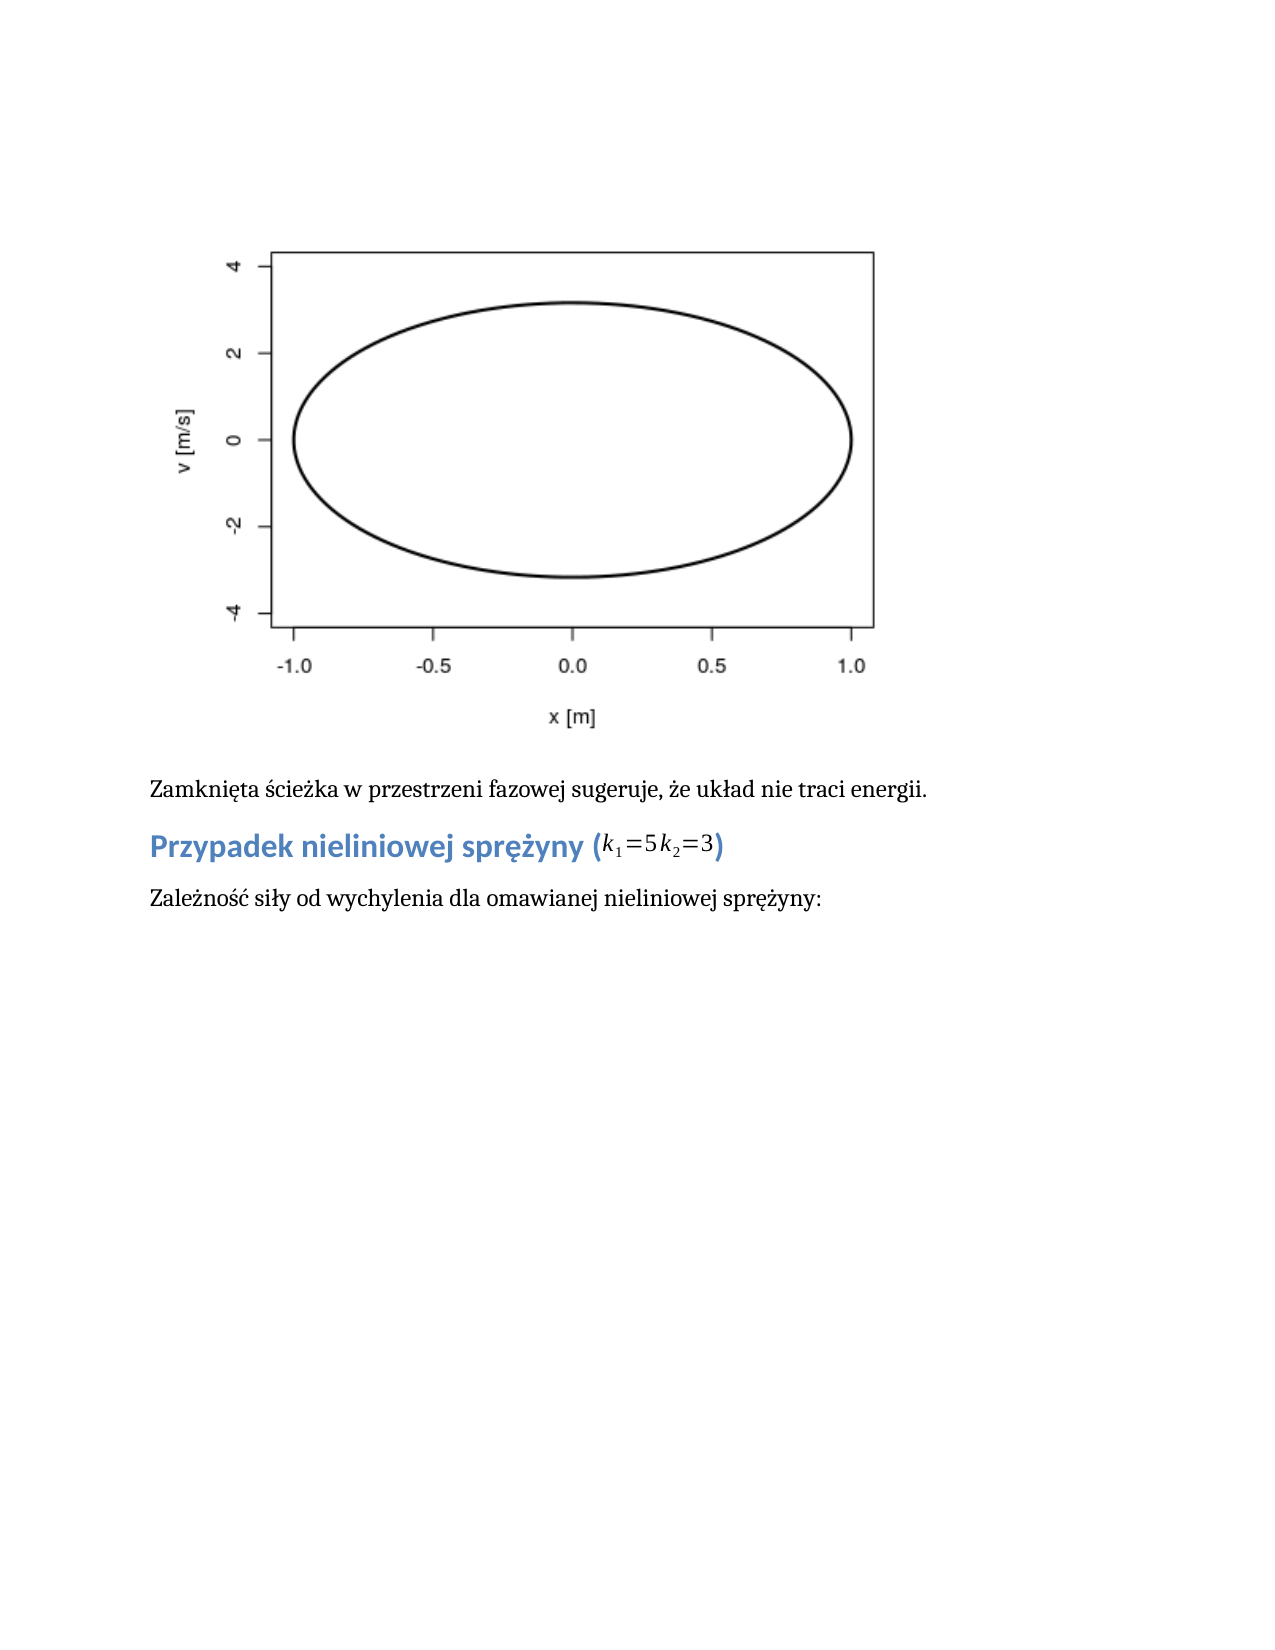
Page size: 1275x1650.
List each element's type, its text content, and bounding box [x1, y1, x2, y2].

picture [168, 150, 927, 757]
text Zależność siły od wychylenia dla omawianej nieliniowej sprężyny: [150, 884, 1125, 913]
text Zamknięta ścieżka w przestrzeni fazowej sugeruje, że układ nie traci energii. [150, 775, 1125, 804]
subtitle Przypadek nieliniowej sprężyny () [150, 825, 1125, 865]
